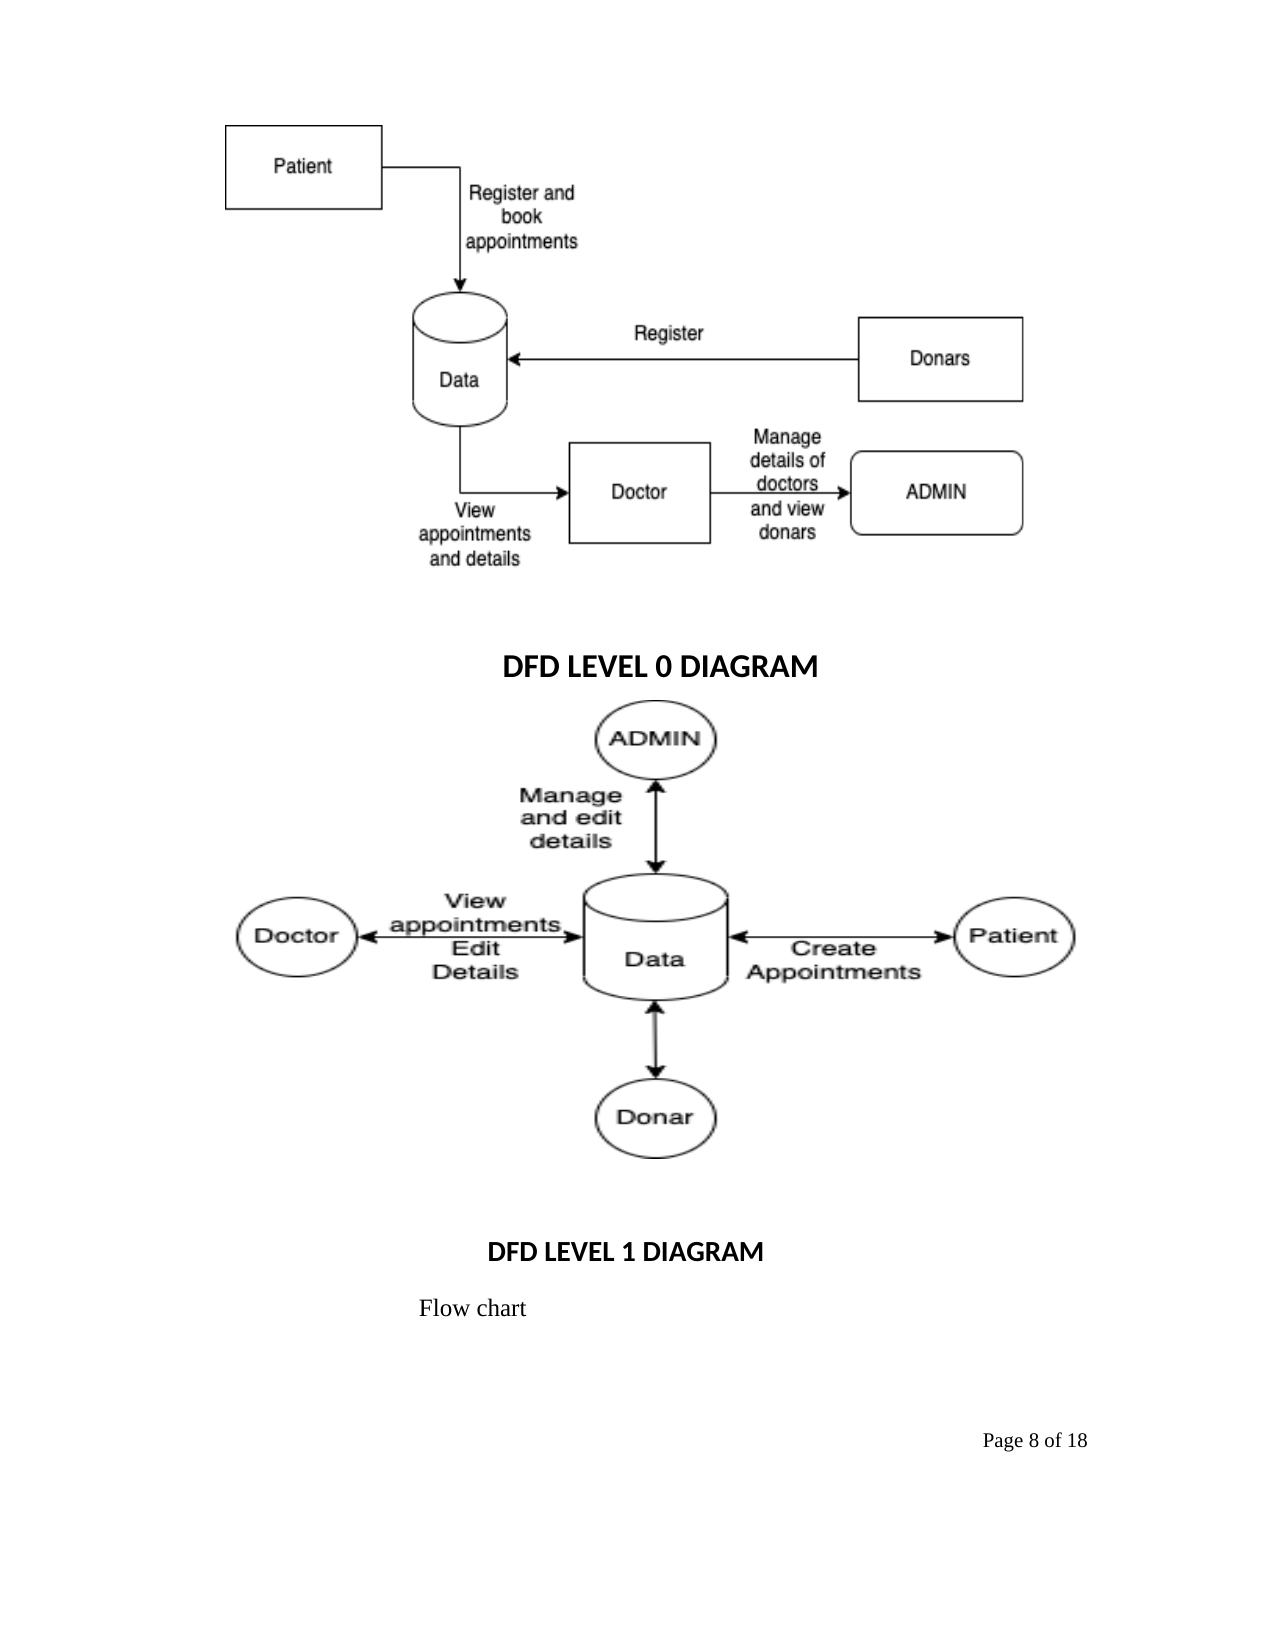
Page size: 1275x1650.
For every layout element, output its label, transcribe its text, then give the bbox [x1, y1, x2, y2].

picture [225, 700, 1088, 1159]
text Flow chart [187, 1293, 1087, 1322]
picture [225, 125, 1024, 571]
text DFD LEVEL 1 DIAGRAM [187, 1233, 1087, 1268]
text DFD LEVEL 0 DIAGRAM [487, 645, 1087, 686]
